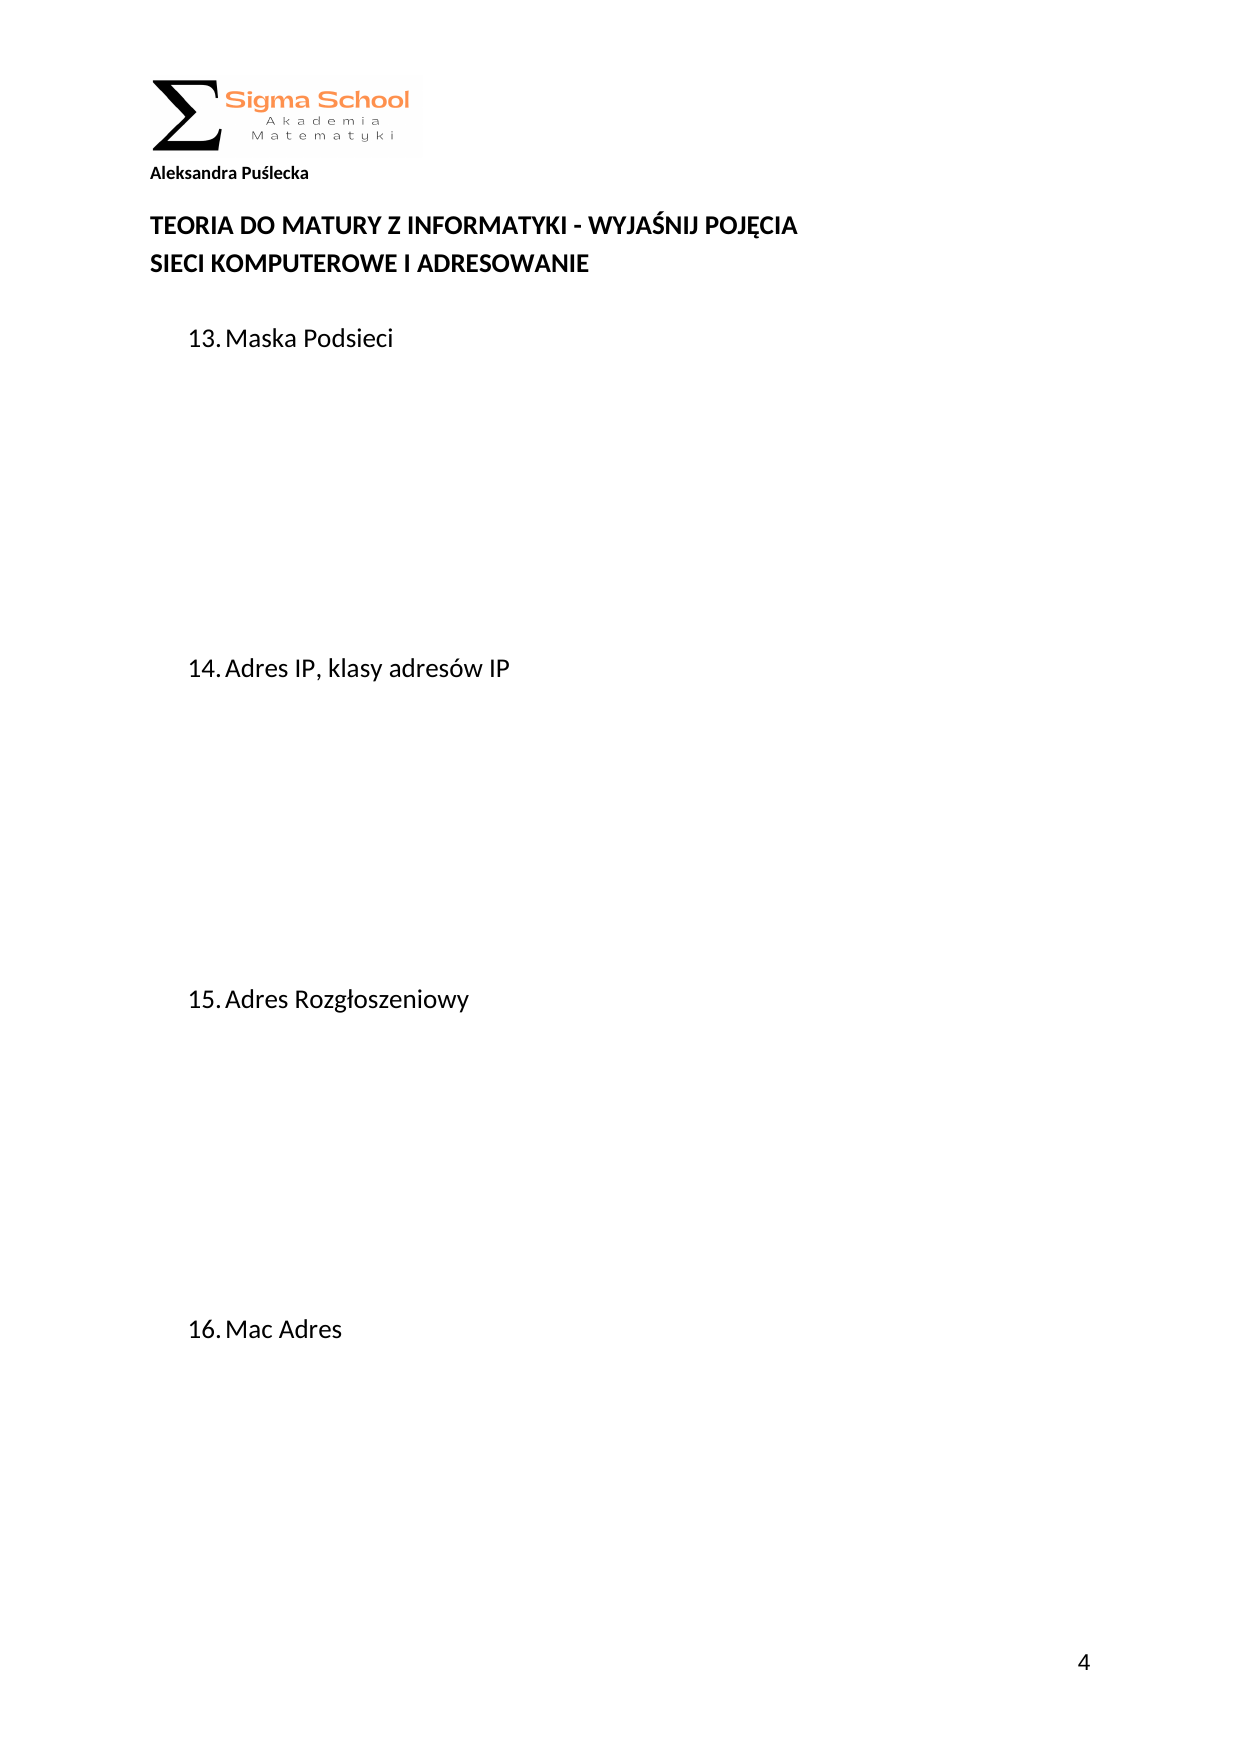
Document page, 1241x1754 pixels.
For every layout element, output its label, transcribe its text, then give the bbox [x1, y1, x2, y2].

picture [150, 75, 423, 158]
list Mac Adres [187, 1312, 1090, 1345]
list Adres Rozgłoszeniowy [187, 982, 1090, 1015]
list Maska Podsieci [187, 321, 1090, 354]
list Adres IP, klasy adresów IP [187, 652, 1090, 684]
